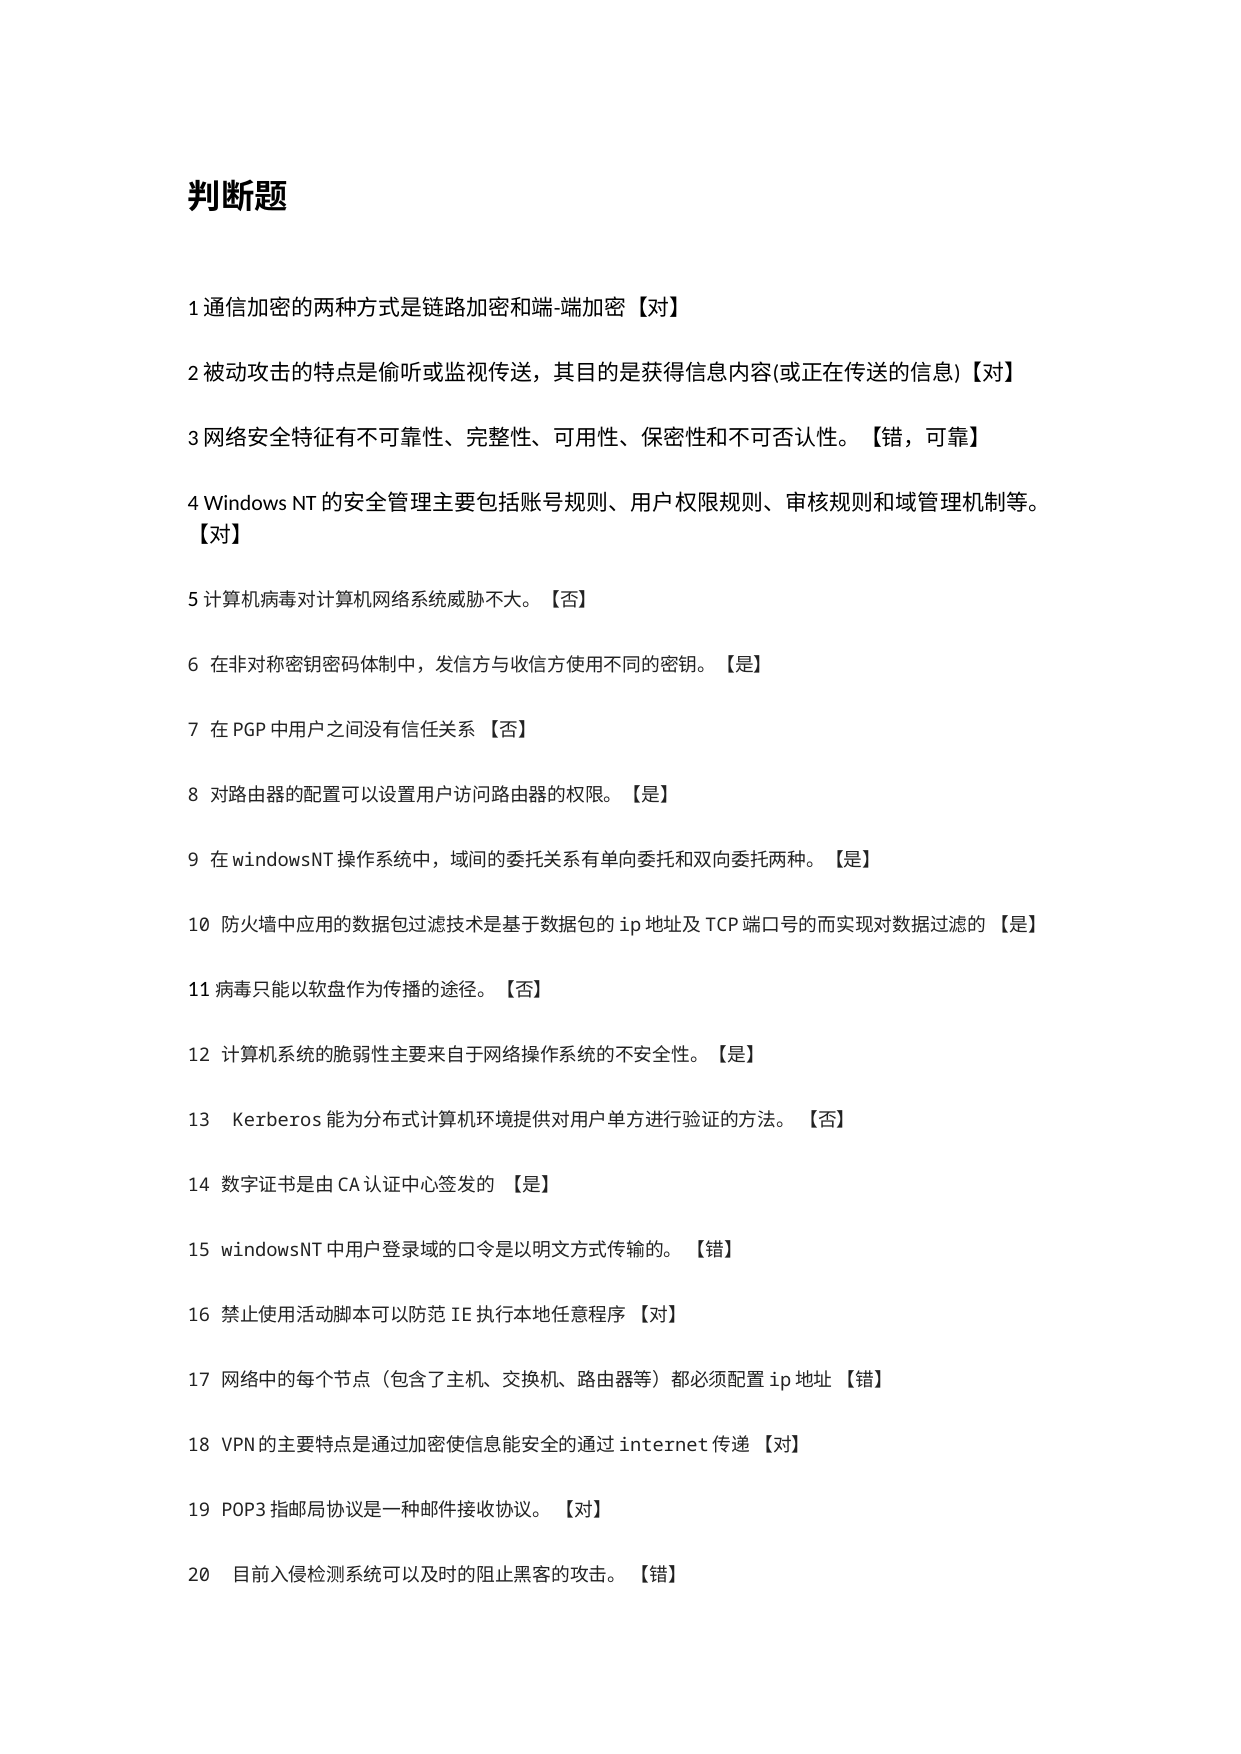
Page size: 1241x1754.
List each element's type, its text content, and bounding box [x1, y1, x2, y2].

text 11 病毒只能以软盘作为传播的途径。【否】 [187, 972, 1053, 1004]
subtitle 判断题 [187, 162, 1053, 227]
text 7 在PGP中用户之间没有信任关系 【否】 [187, 712, 1053, 744]
text 2 被动攻击的特点是偷听或监视传送，其目的是获得信息内容(或正在传送的信息)【对】 [187, 354, 1053, 387]
text 4 Windows NT的安全管理主要包括账号规则、用户权限规则、审核规则和域管理机制等。【对】 [187, 484, 1053, 549]
text 16 禁止使用活动脚本可以防范IE执行本地任意程序 【对】 [187, 1297, 1053, 1329]
text 6 在非对称密钥密码体制中，发信方与收信方使用不同的密钥。【是】 [187, 647, 1053, 679]
text 9 在windowsNT操作系统中，域间的委托关系有单向委托和双向委托两种。【是】 [187, 842, 1053, 874]
text 17 网络中的每个节点（包含了主机、交换机、路由器等）都必须配置ip地址 【错】 [187, 1362, 1053, 1394]
text 19 POP3指邮局协议是一种邮件接收协议。 【对】 [187, 1492, 1053, 1524]
text 10 防火墙中应用的数据包过滤技术是基于数据包的ip地址及TCP端口号的而实现对数据过滤的 【是】 [187, 907, 1053, 939]
text 8 对路由器的配置可以设置用户访问路由器的权限。【是】 [187, 777, 1053, 809]
text 5 计算机病毒对计算机网络系统威胁不大。【否】 [187, 582, 1053, 614]
text 15 windowsNT中用户登录域的口令是以明文方式传输的。 【错】 [187, 1232, 1053, 1264]
text 20 目前入侵检测系统可以及时的阻止黑客的攻击。 【错】 [187, 1557, 1053, 1589]
text 3 网络安全特征有不可靠性、完整性、可用性、保密性和不可否认性。【错，可靠】 [187, 419, 1053, 452]
text 14 数字证书是由CA认证中心签发的 【是】 [187, 1167, 1053, 1199]
text 13 Kerberos能为分布式计算机环境提供对用户单方进行验证的方法。 【否】 [187, 1102, 1053, 1134]
text 12 计算机系统的脆弱性主要来自于网络操作系统的不安全性。【是】 [187, 1037, 1053, 1069]
text 18 VPN的主要特点是通过加密使信息能安全的通过internet传递 【对】 [187, 1427, 1053, 1459]
text 1 通信加密的两种方式是链路加密和端-端加密【对】 [187, 289, 1053, 322]
